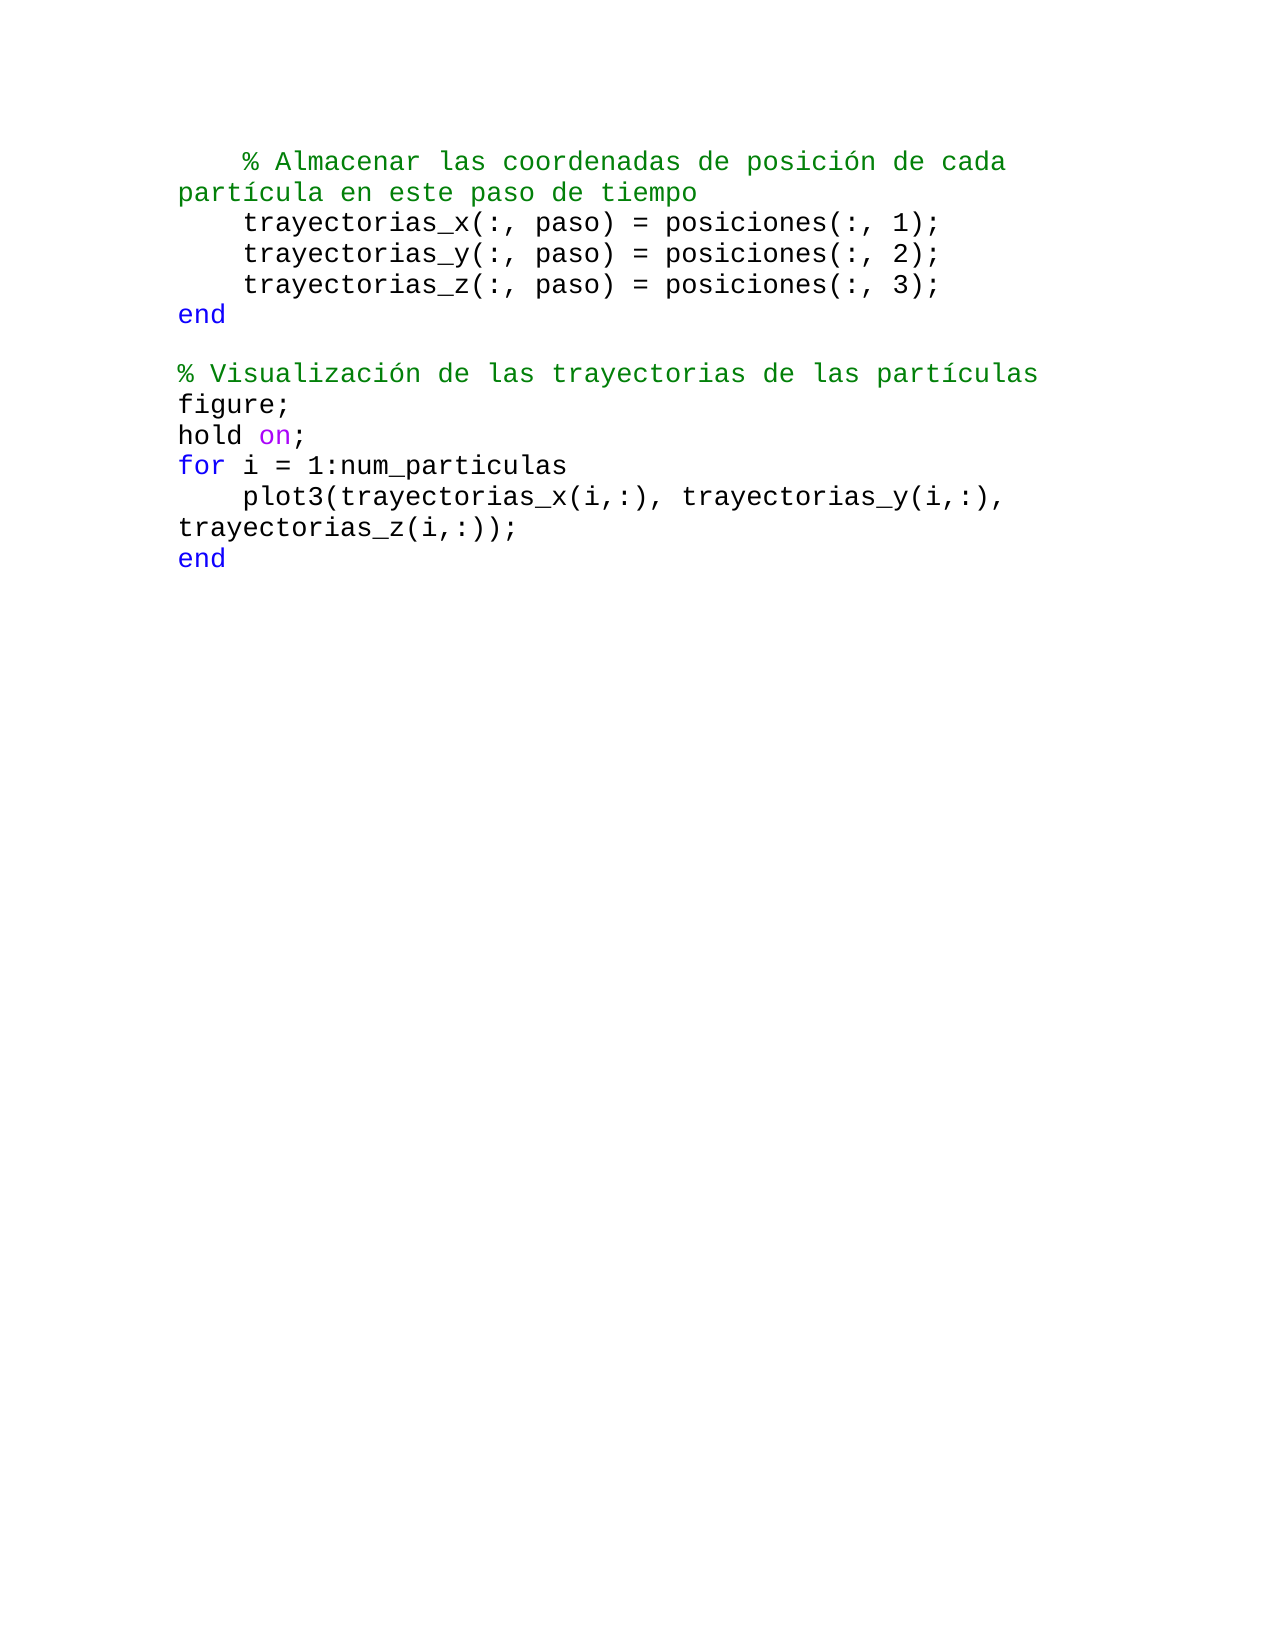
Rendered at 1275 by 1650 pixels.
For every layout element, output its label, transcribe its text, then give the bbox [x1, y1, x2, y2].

text % Almacenar las coordenadas de posición de cada partícula en este paso de tiempo [177, 148, 1098, 209]
text figure; [177, 391, 1098, 421]
text % Visualización de las trayectorias de las partículas [177, 360, 1098, 391]
text trayectorias_x(:, paso) = posiciones(:, 1); [177, 209, 1098, 240]
text plot3(trayectorias_x(i,:), trayectorias_y(i,:), trayectorias_z(i,:)); [177, 483, 1098, 544]
text trayectorias_y(:, paso) = posiciones(:, 2); [177, 240, 1098, 271]
text end [177, 544, 1098, 575]
text end [177, 301, 1098, 332]
text for i = 1:num_particulas [177, 452, 1098, 483]
text trayectorias_z(:, paso) = posiciones(:, 3); [177, 271, 1098, 301]
text hold on; [177, 421, 1098, 452]
